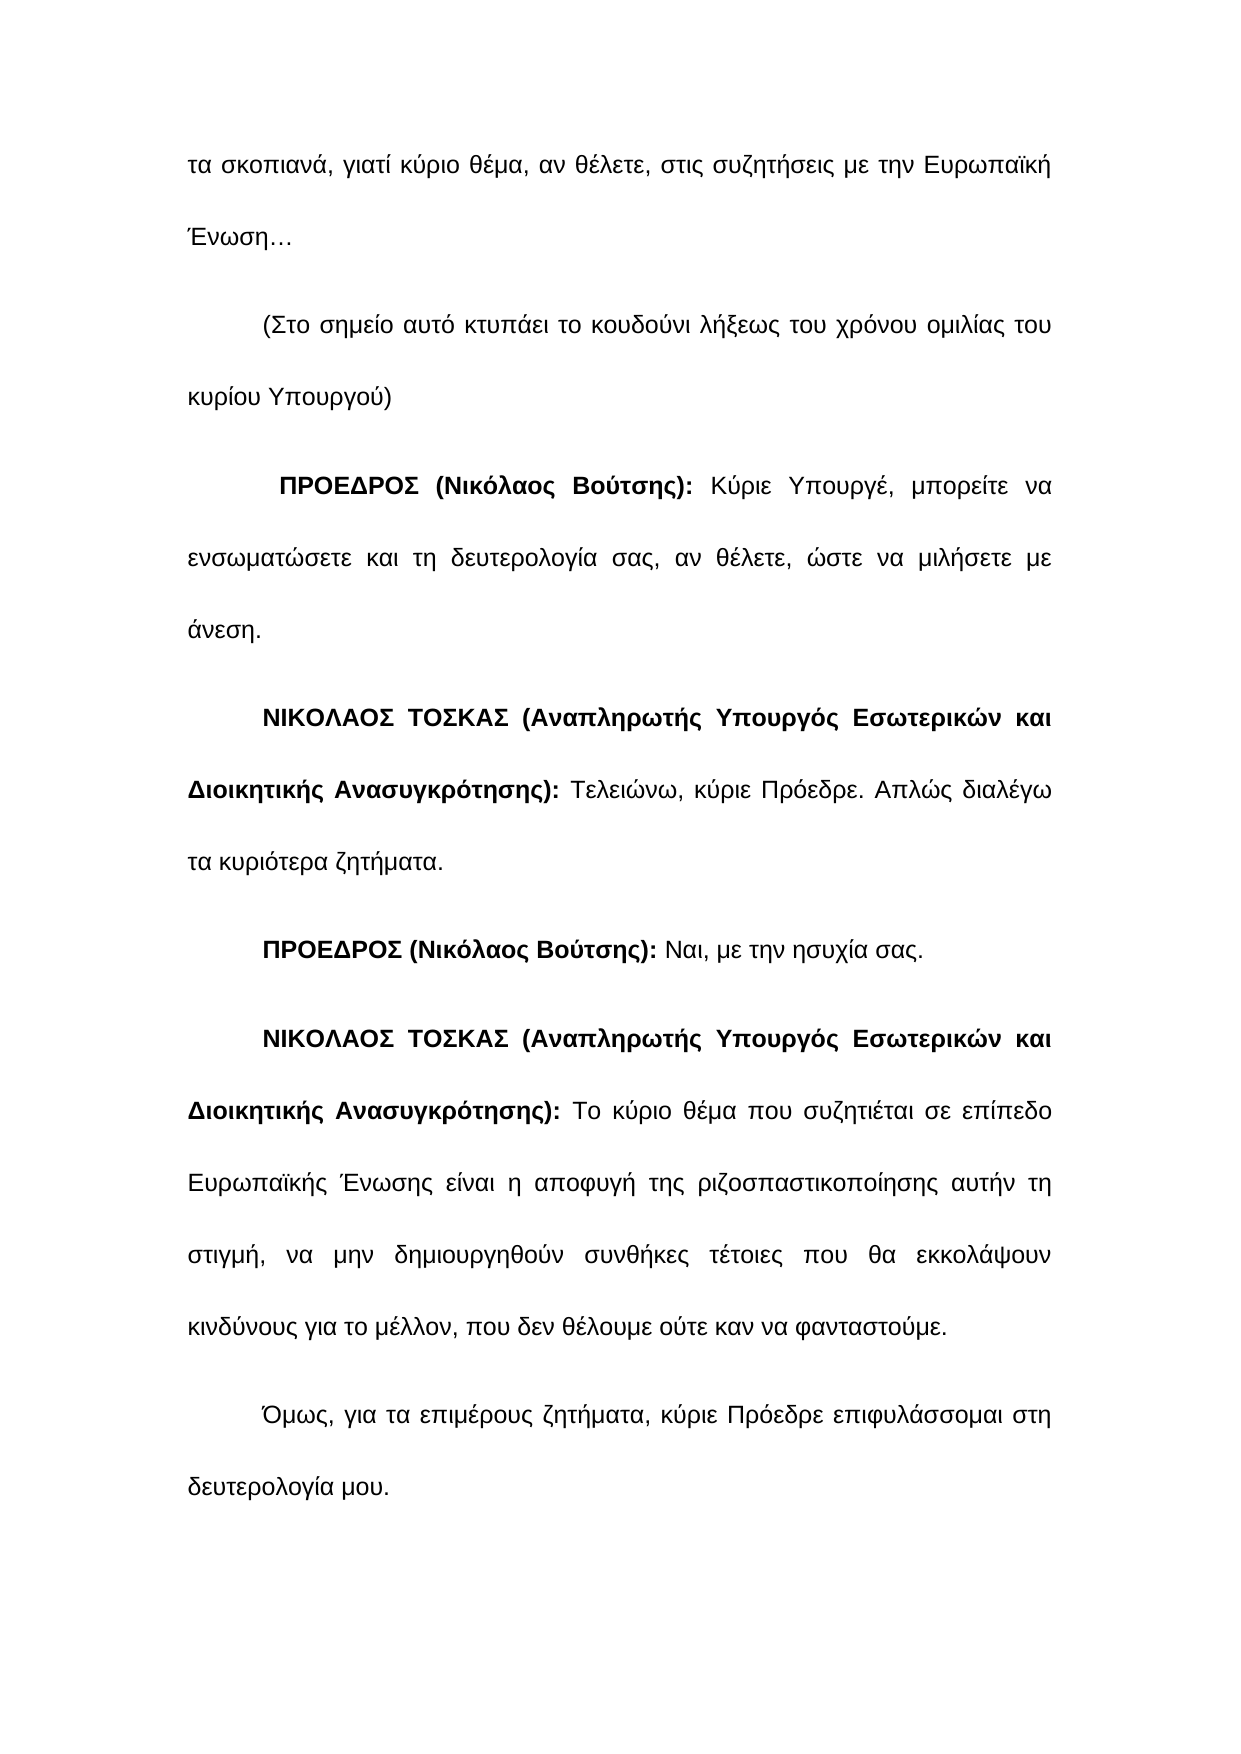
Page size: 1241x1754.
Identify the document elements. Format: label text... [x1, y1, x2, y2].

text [187, 150, 1053, 251]
text ΠΡΟΕΔΡΟΣ (Νικόλαος Βούτσης): Κύριε Υπουργέ, μπορείτε να ενσωματώσετε και τη δευτερολογία σας, αν θέλετε, ώστε να μιλήσετε με άνεση. [187, 471, 1053, 643]
text ΠΡΟΕΔΡΟΣ (Νικόλαος Βούτσης): Ναι, με την ησυχία σας. [187, 935, 1053, 964]
text (Στο σημείο αυτό κτυπάει το κουδούνι λήξεως του χρόνου ομιλίας του κυρίου Υπουργού) [187, 310, 1053, 411]
text ΝΙΚΟΛΑΟΣ ΤΟΣΚΑΣ (Αναπληρωτής Υπουργός Εσωτερικών και Διοικητικής Ανασυγκρότησης): Το κύριο θέμα που συζητιέται σε επίπεδο Ευρωπαϊκής Ένωσης είναι η αποφυγή της ριζοσπαστικοποίησης αυτήν τη στιγμή, να μην δημιουργηθούν συνθήκες τέτοιες που θα εκκολάψουν κινδύνους για το μέλλον, που δεν θέλουμε ούτε καν να φανταστούμε. [187, 1024, 1053, 1340]
text Όμως, για τα επιμέρους ζητήματα, κύριε Πρόεδρε επιφυλάσσομαι στη δευτερολογία μου. [187, 1400, 1053, 1501]
text ΝΙΚΟΛΑΟΣ ΤΟΣΚΑΣ (Αναπληρωτής Υπουργός Εσωτερικών και Διοικητικής Ανασυγκρότησης): Τελειώνω, κύριε Πρόεδρε. Απλώς διαλέγω τα κυριότερα ζητήματα. [187, 703, 1053, 876]
